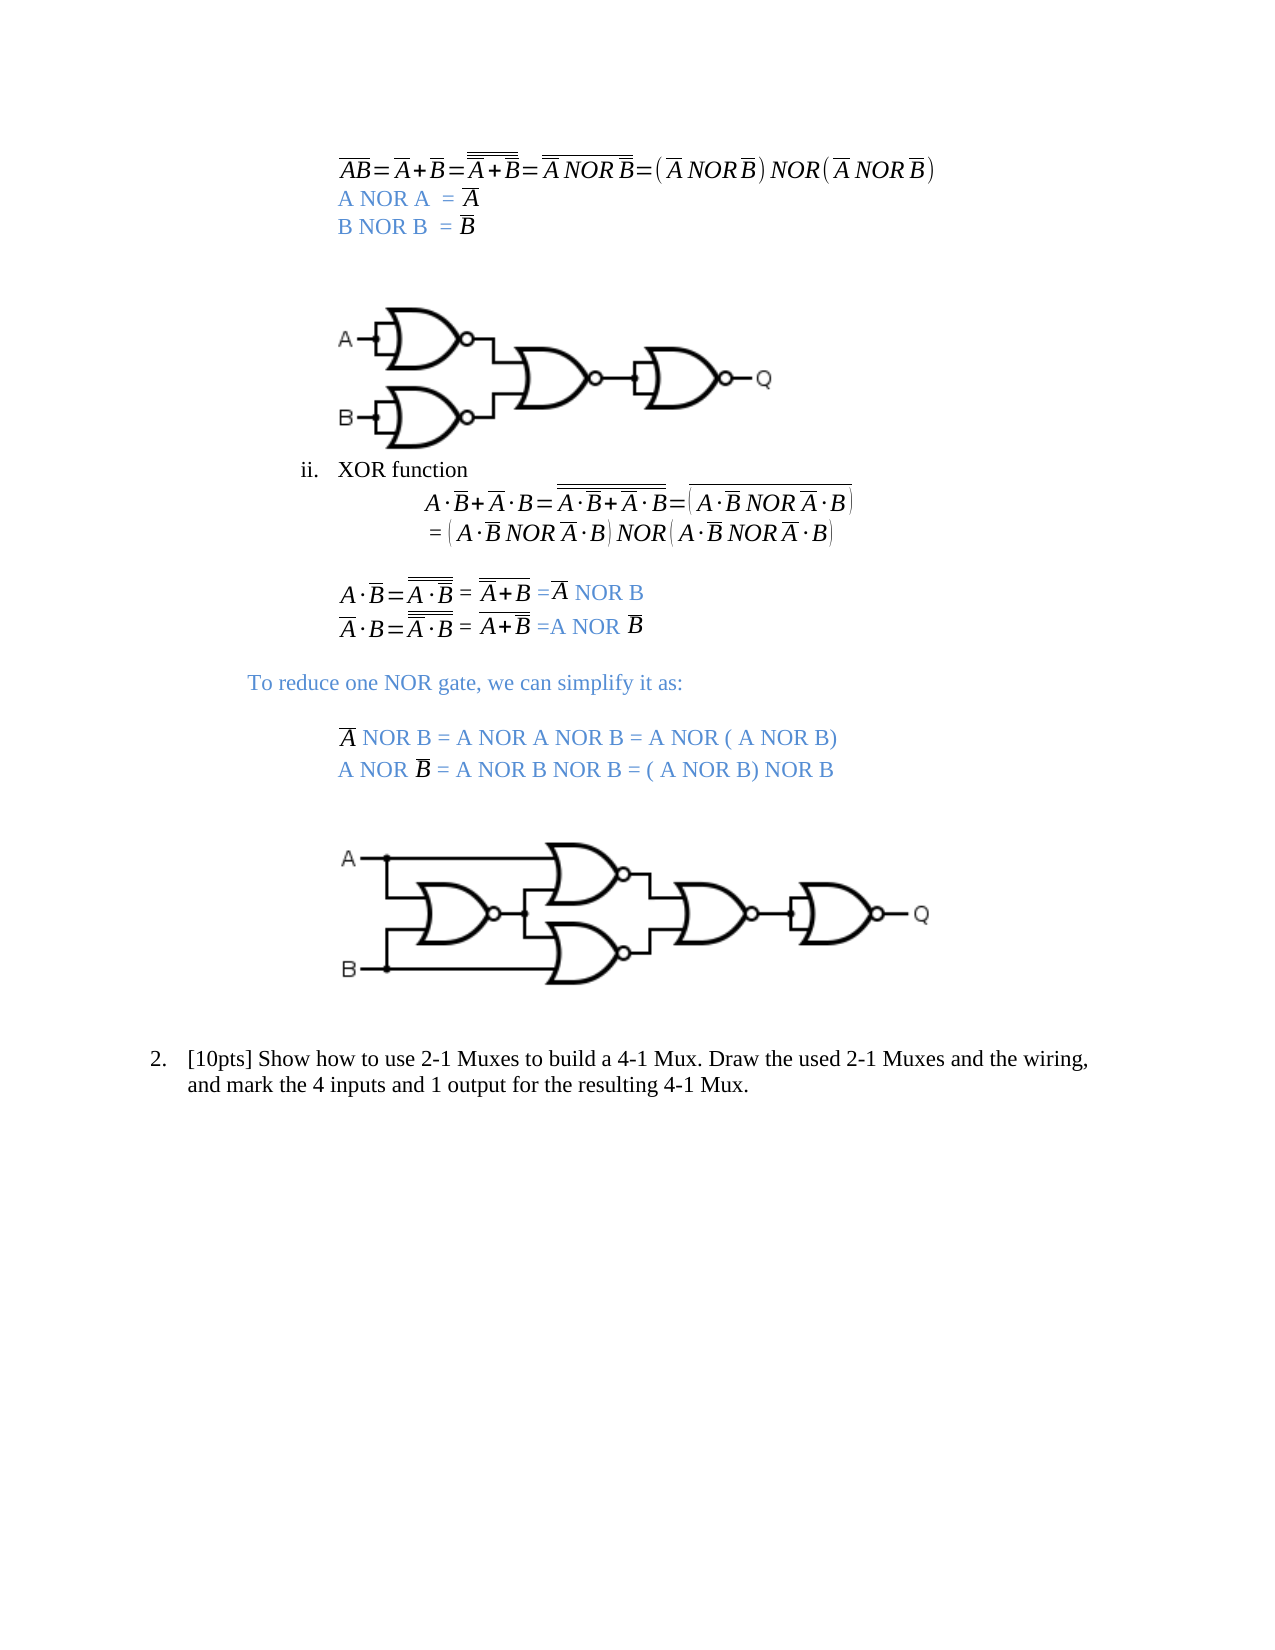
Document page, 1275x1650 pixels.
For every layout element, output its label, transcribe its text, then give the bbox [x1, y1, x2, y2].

list [10pts] Show how to use 2-1 Muxes to build a 4-1 Mux. Draw the used 2-1 Muxes and the wiring, and mark the 4 inputs and 1 output for the resulting 4-1 Mux. [150, 1045, 1125, 1098]
text NOR B = A NOR A NOR B = A NOR ( A NOR B) [337, 722, 1125, 756]
picture [337, 300, 775, 457]
text = = NOR B [337, 574, 1125, 608]
text B NOR B = [337, 212, 1125, 240]
list XOR function [319, 457, 1125, 483]
text A NOR = A NOR B NOR B = ( A NOR B) NOR B [337, 756, 1125, 783]
text To reduce one NOR gate, we can simplify it as: [150, 669, 1125, 695]
text = =A NOR [337, 608, 1125, 642]
text = [337, 517, 1125, 548]
text A NOR A = [337, 185, 1125, 212]
picture [337, 836, 932, 993]
